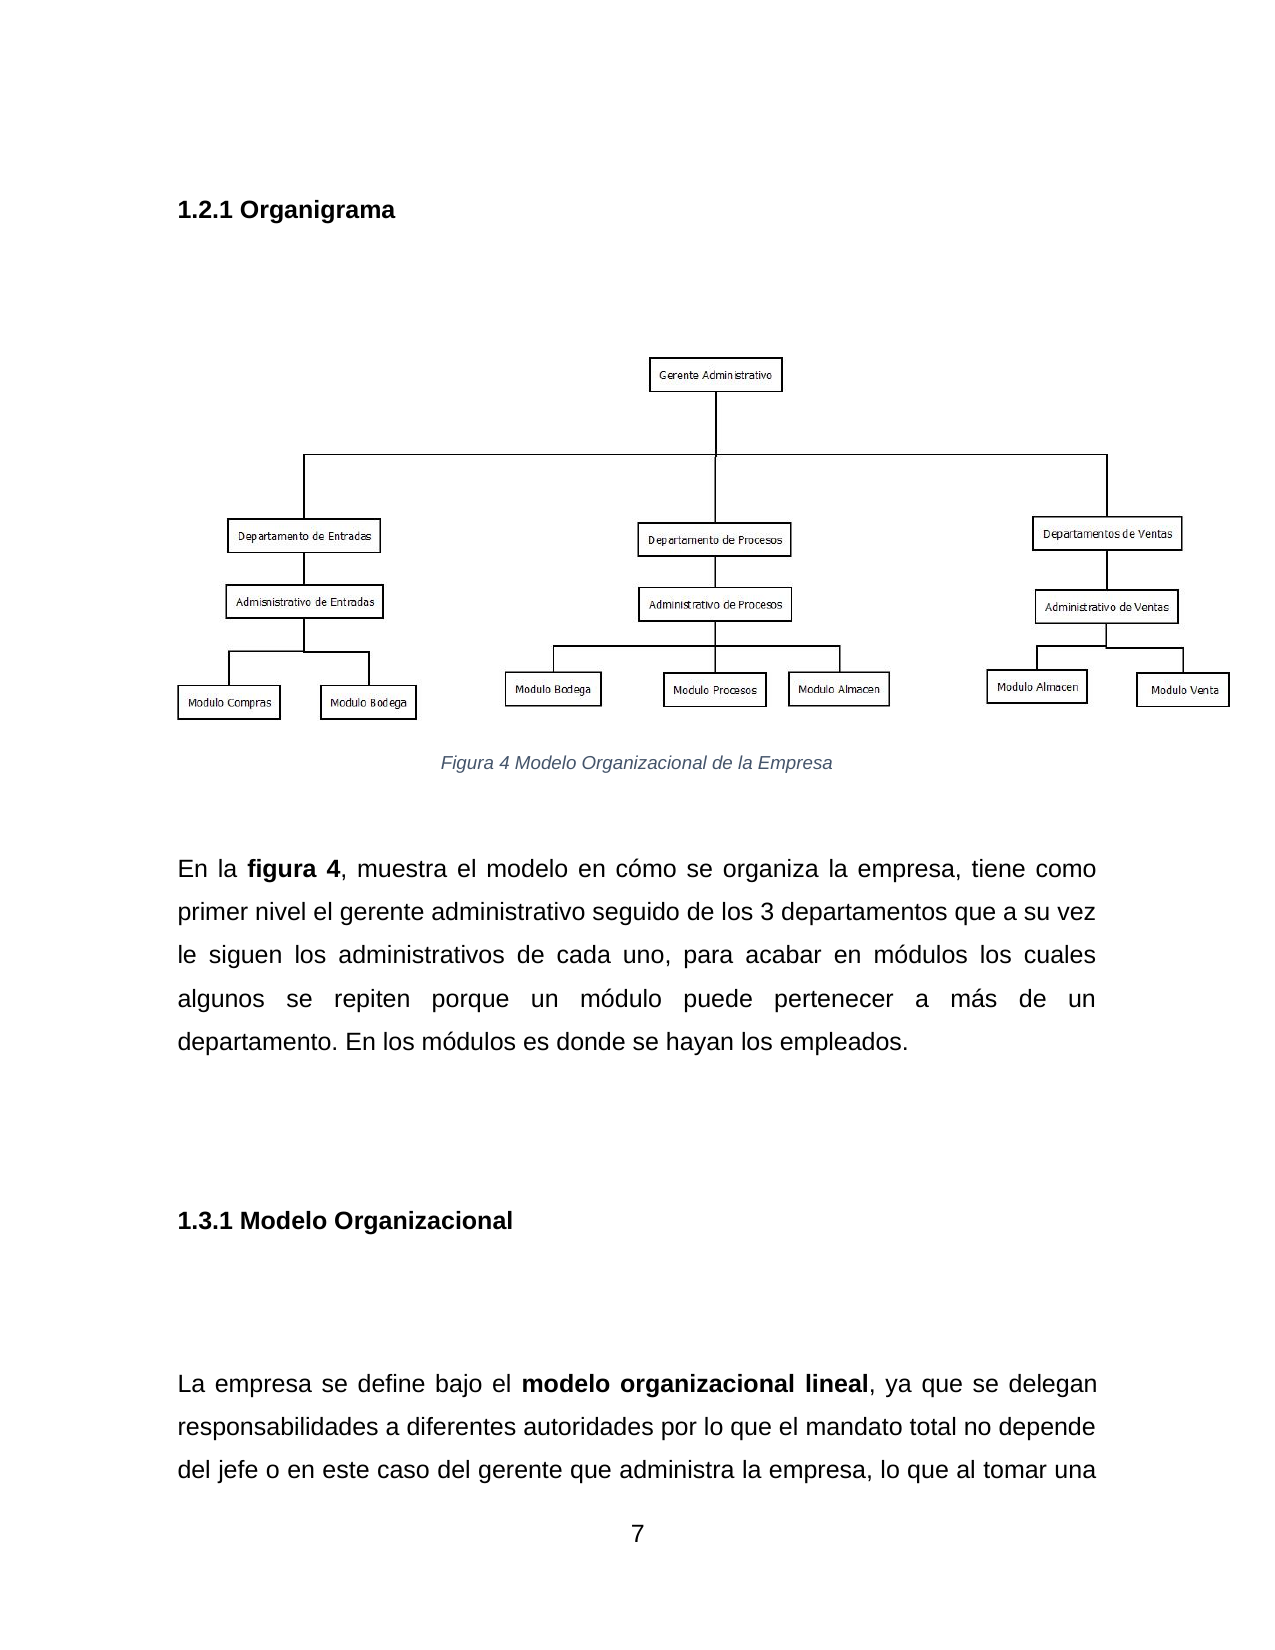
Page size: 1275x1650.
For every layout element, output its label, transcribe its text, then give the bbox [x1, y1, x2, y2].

picture [177, 357, 1230, 721]
subtitle 1.3.1 Modelo Organizacional [177, 1206, 1098, 1235]
text En la figura 4, muestra el modelo en cómo se organiza la empresa, tiene como primer nivel el gerente administrativo seguido de los 3 departamentos que a su vez le siguen los administrativos de cada uno, para acabar en módulos los cuales algunos se repiten porque un módulo puede pertenecer a más de un departamento. En los módulos es donde se hayan los empleados. [177, 854, 1098, 1055]
text Figura 4 Modelo Organizacional de la Empresa [177, 752, 1098, 773]
subtitle 1.2.1 Organigrama [177, 195, 1098, 224]
